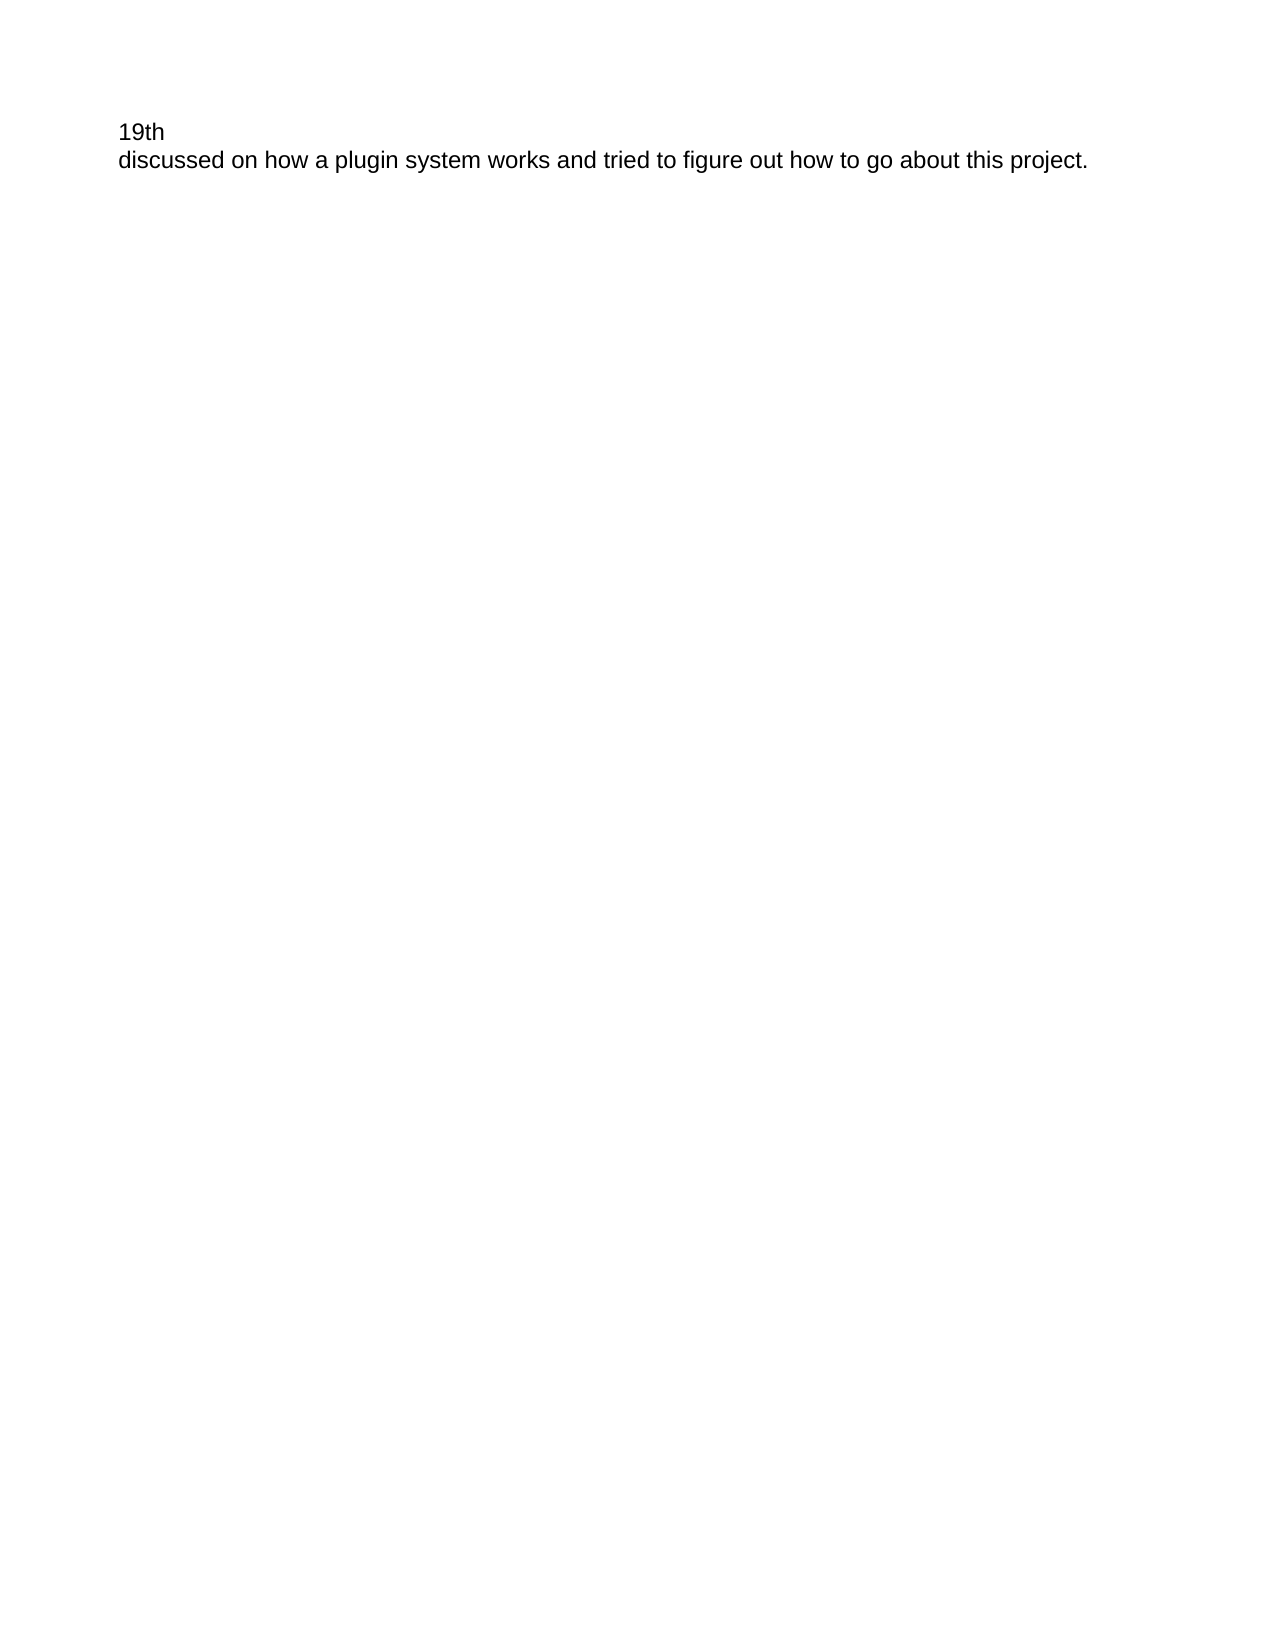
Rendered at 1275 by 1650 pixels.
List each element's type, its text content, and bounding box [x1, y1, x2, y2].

text 19th discussed on how a plugin system works and tried to figure out how to go about this project. [118, 118, 1157, 202]
